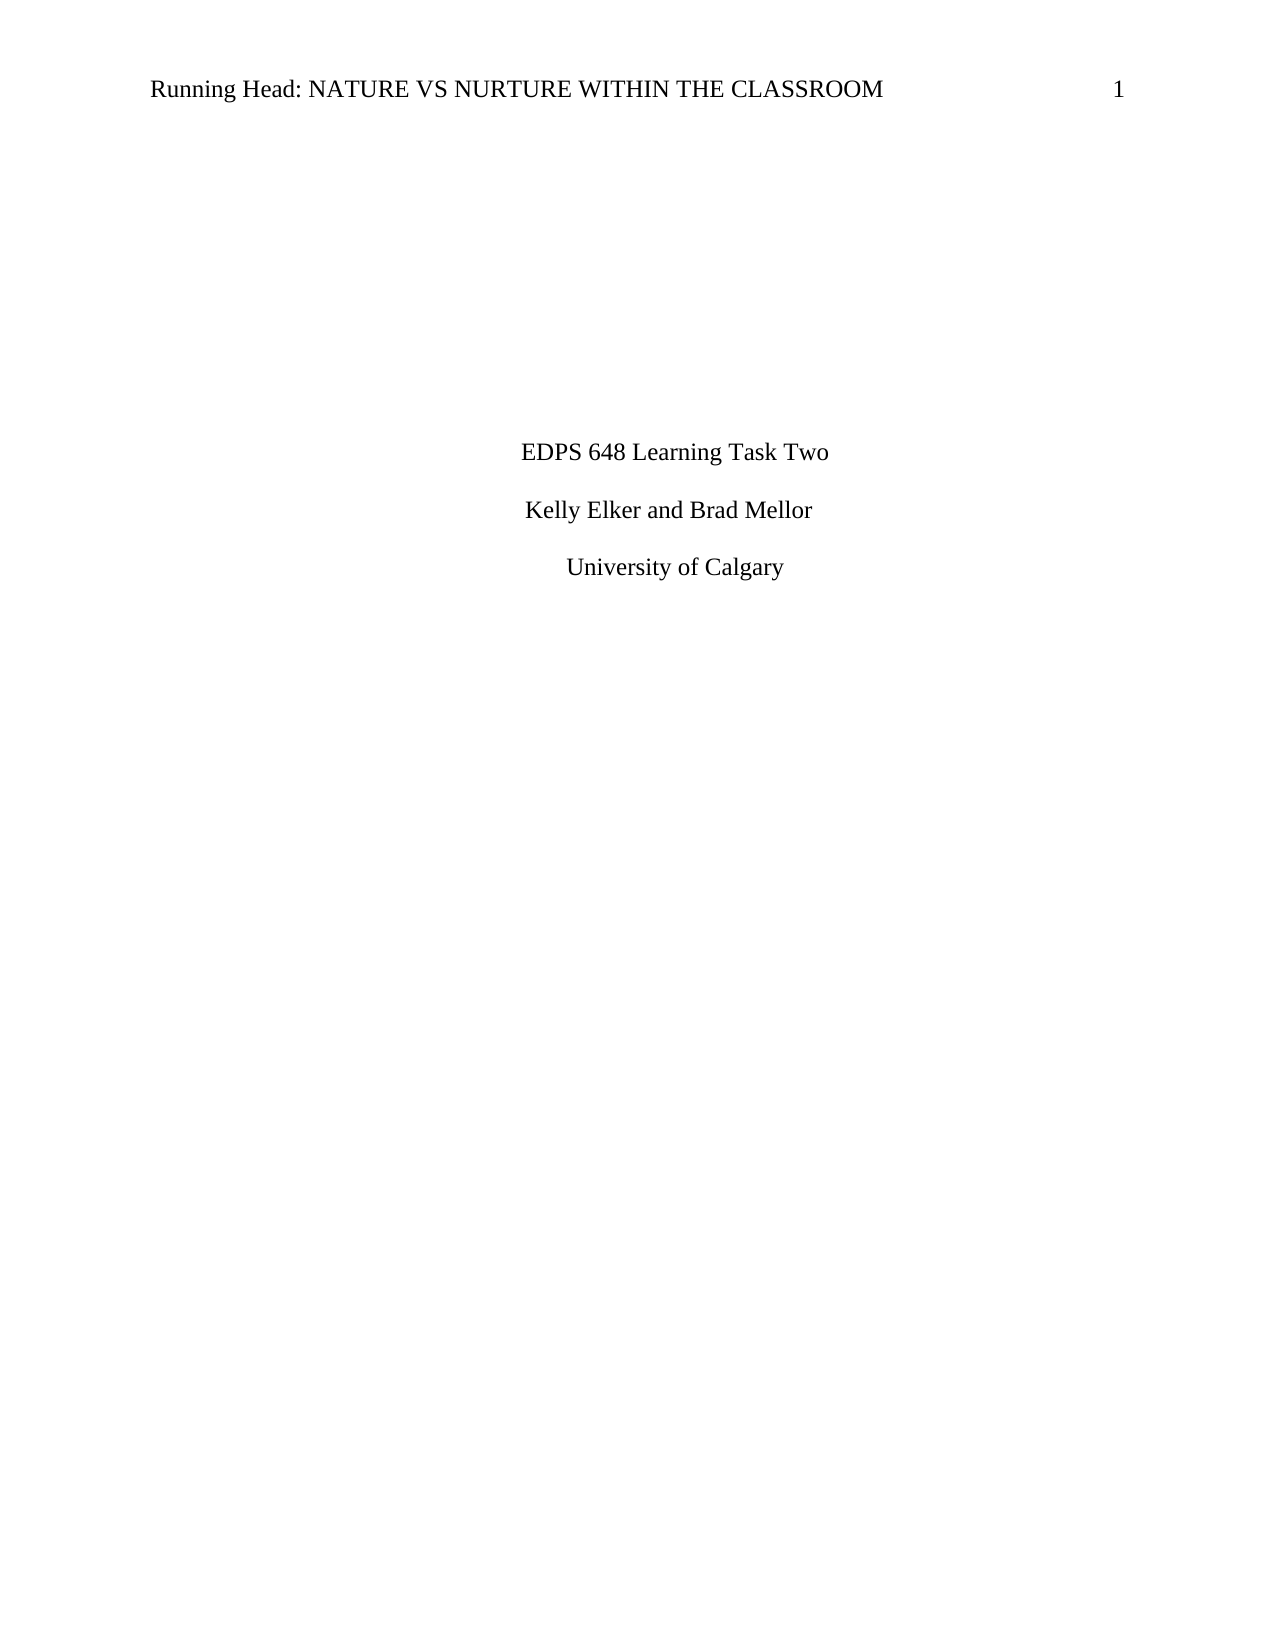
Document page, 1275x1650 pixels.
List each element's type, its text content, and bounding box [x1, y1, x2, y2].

text EDPS 648 Learning Task Two [150, 437, 1125, 466]
text Kelly Elker and Brad Mellor [450, 495, 1125, 524]
text University of Calgary [150, 552, 1125, 581]
